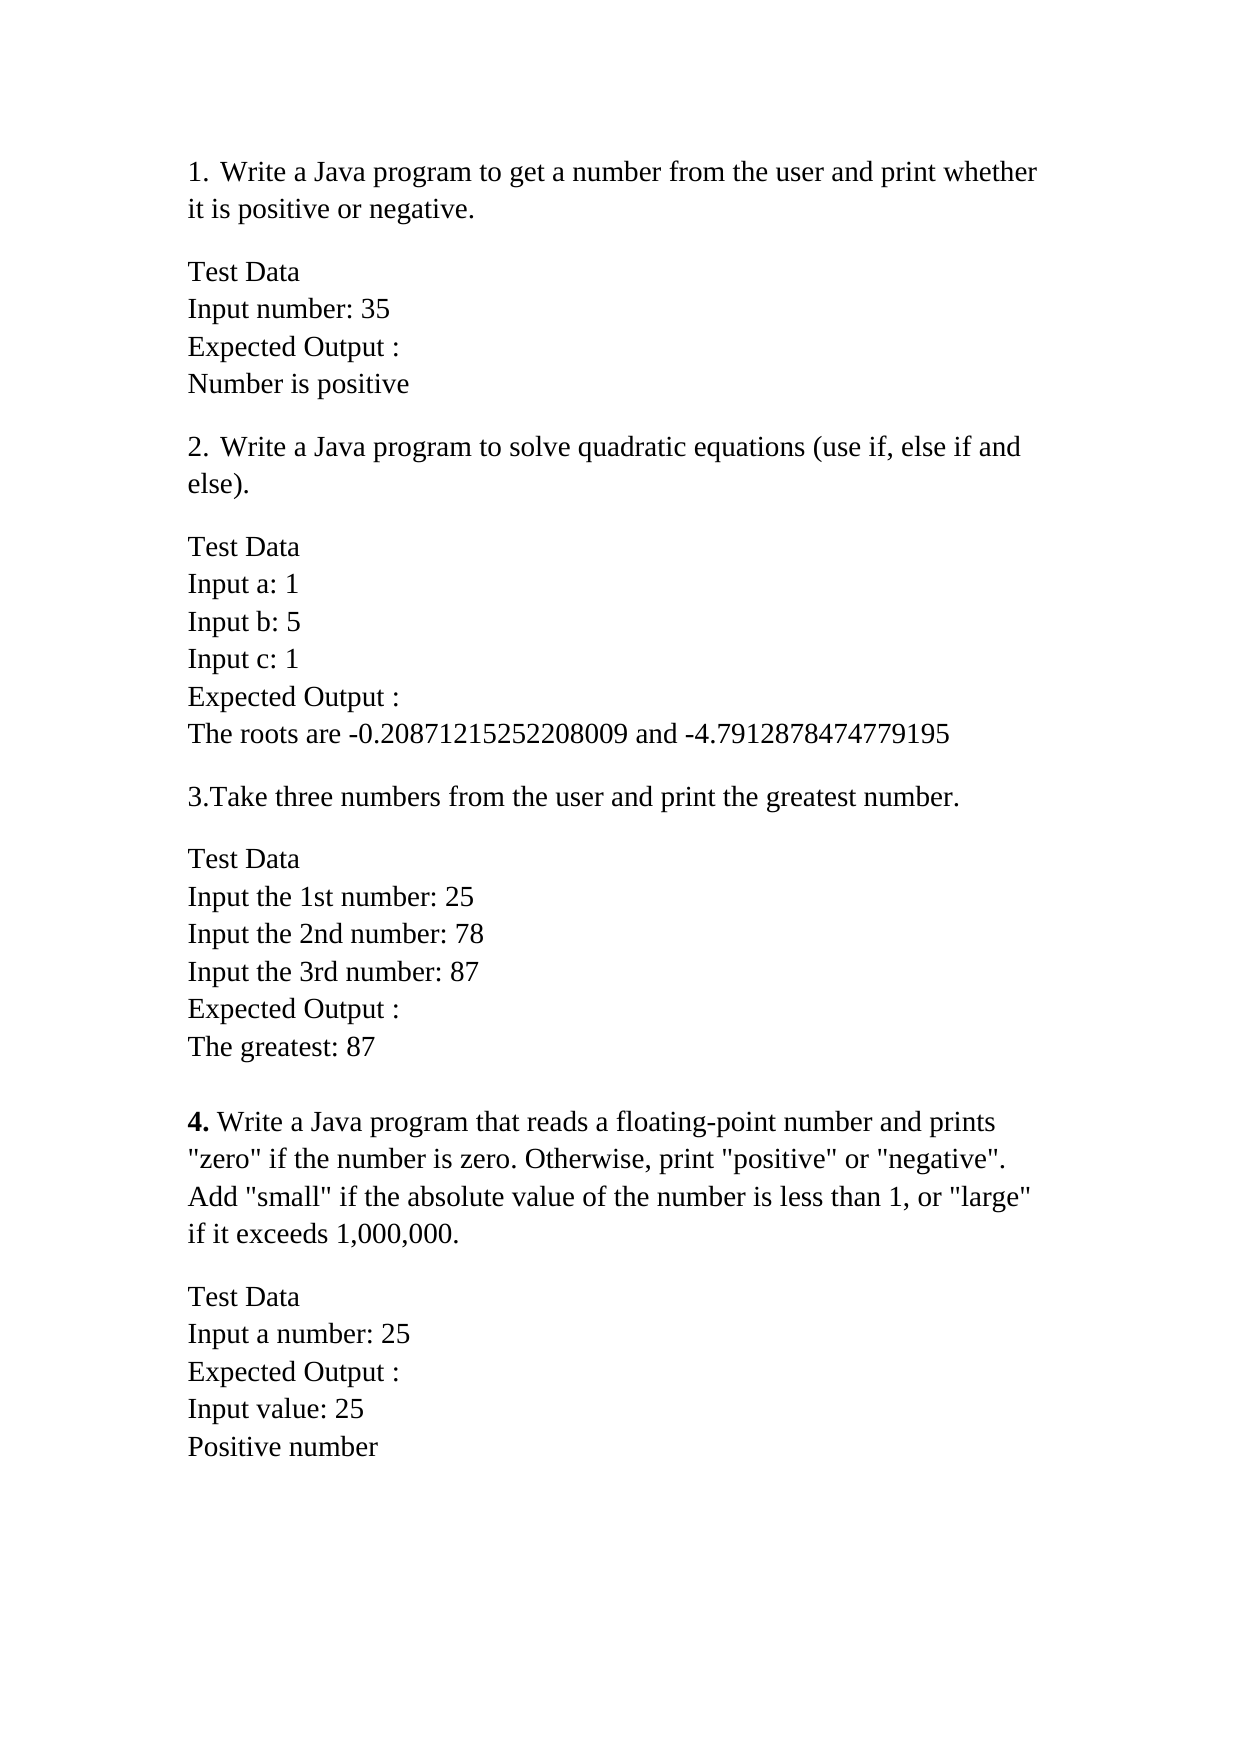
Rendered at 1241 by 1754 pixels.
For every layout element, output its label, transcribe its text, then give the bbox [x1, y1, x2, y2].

list Write a Java program to get a number from the user and print whether it is positive or negative. [187, 150, 1053, 225]
text Test Data Input the 1st number: 25 Input the 2nd number: 78 Input the 3rd number: 87 Expected Output : The greatest: 87 4. Write a Java program that reads a floating-point number and prints "zero" if the number is zero. Otherwise, print "positive" or "negative". Add "small" if the absolute value of the number is less than 1, or "large" if it exceeds 1,000,000. [187, 837, 1053, 1250]
list Test Data Input number: 35 Expected Output : Number is positive [187, 250, 1053, 400]
list Write a Java program to solve quadratic equations (use if, else if and else). [187, 425, 1053, 500]
text Test Data Input a number: 25 Expected Output : Input value: 25 Positive number [187, 1275, 1053, 1462]
list Test Data Input a: 1 Input b: 5 Input c: 1 Expected Output : The roots are -0.20871215252208009 and -4.7912878474779195 [187, 525, 1053, 750]
text 3.Take three numbers from the user and print the greatest number. [187, 775, 1053, 812]
